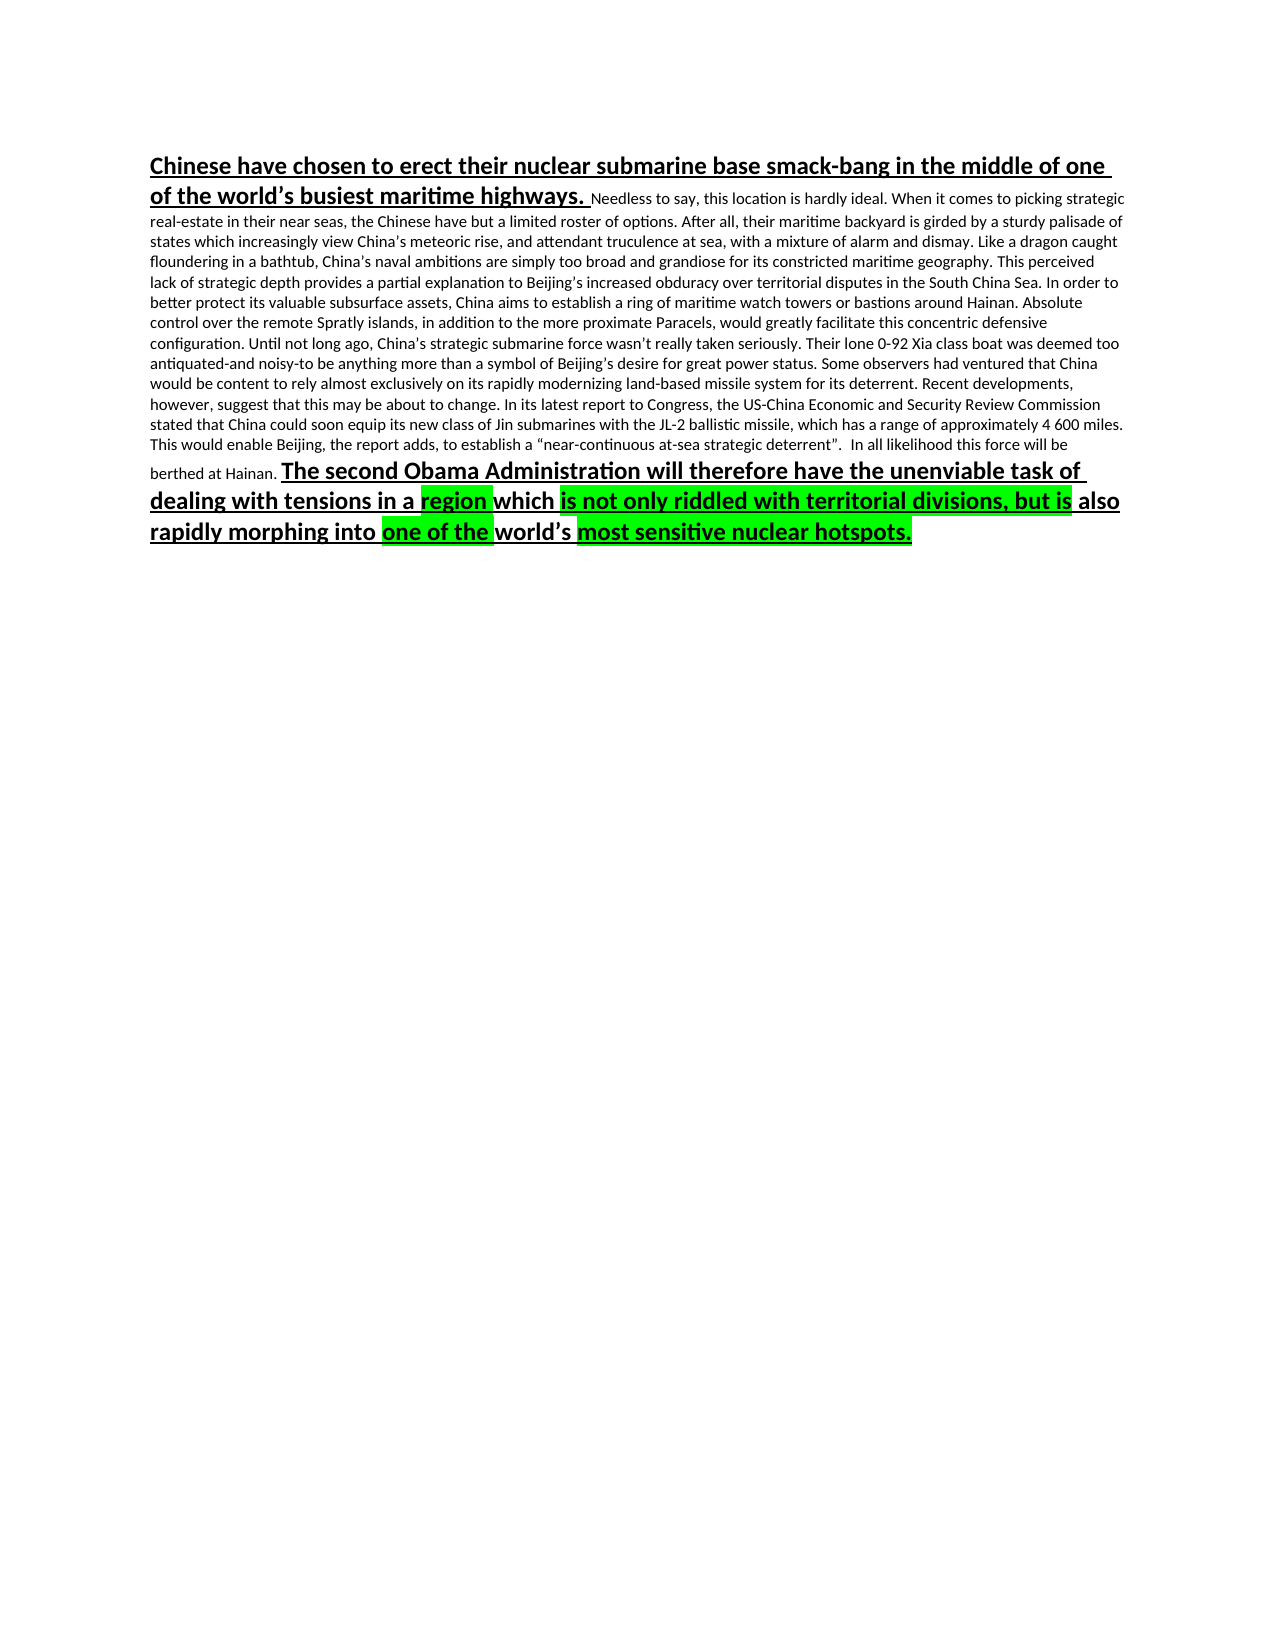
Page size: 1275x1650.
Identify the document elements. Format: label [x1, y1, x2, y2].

text [150, 150, 1125, 546]
